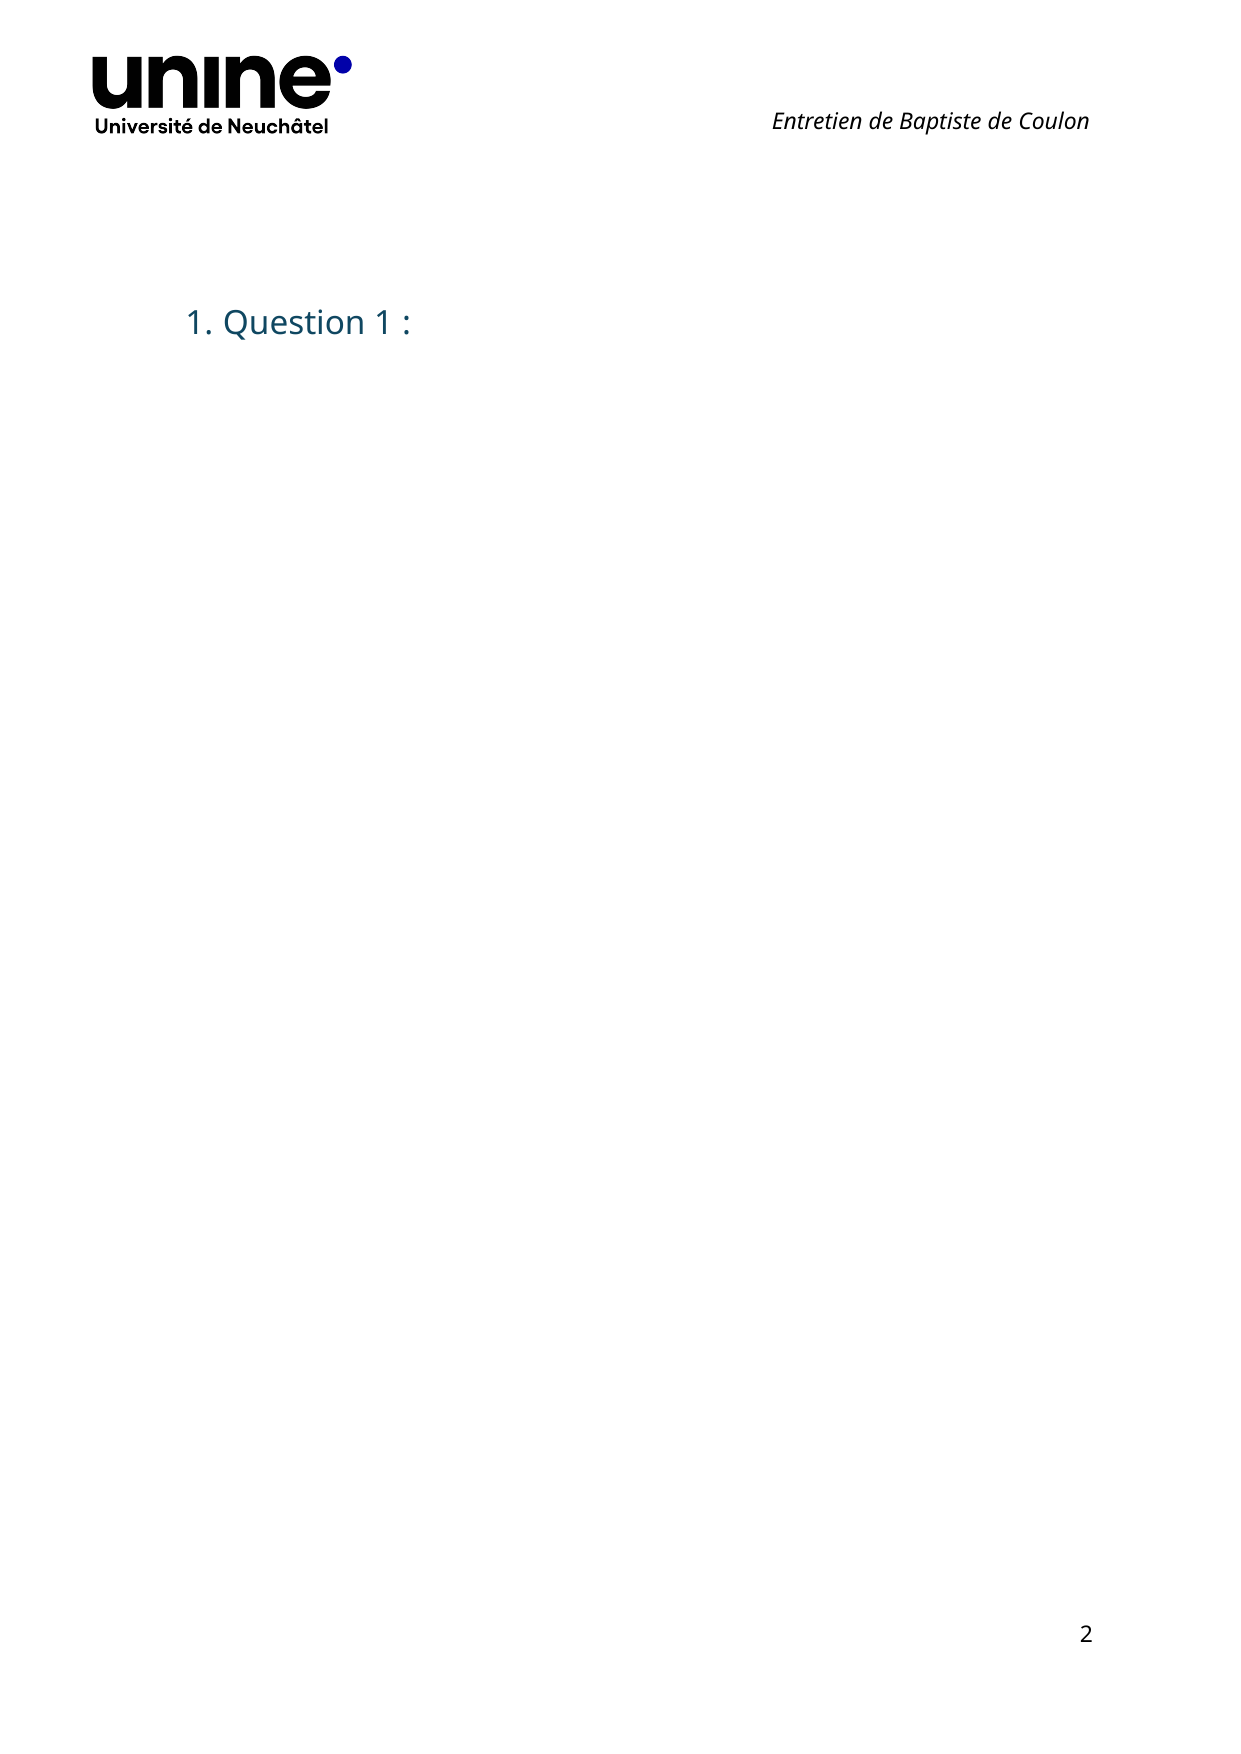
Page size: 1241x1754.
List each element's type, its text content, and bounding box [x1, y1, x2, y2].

picture [64, 28, 375, 162]
subtitle Question 1 : [185, 299, 1093, 344]
